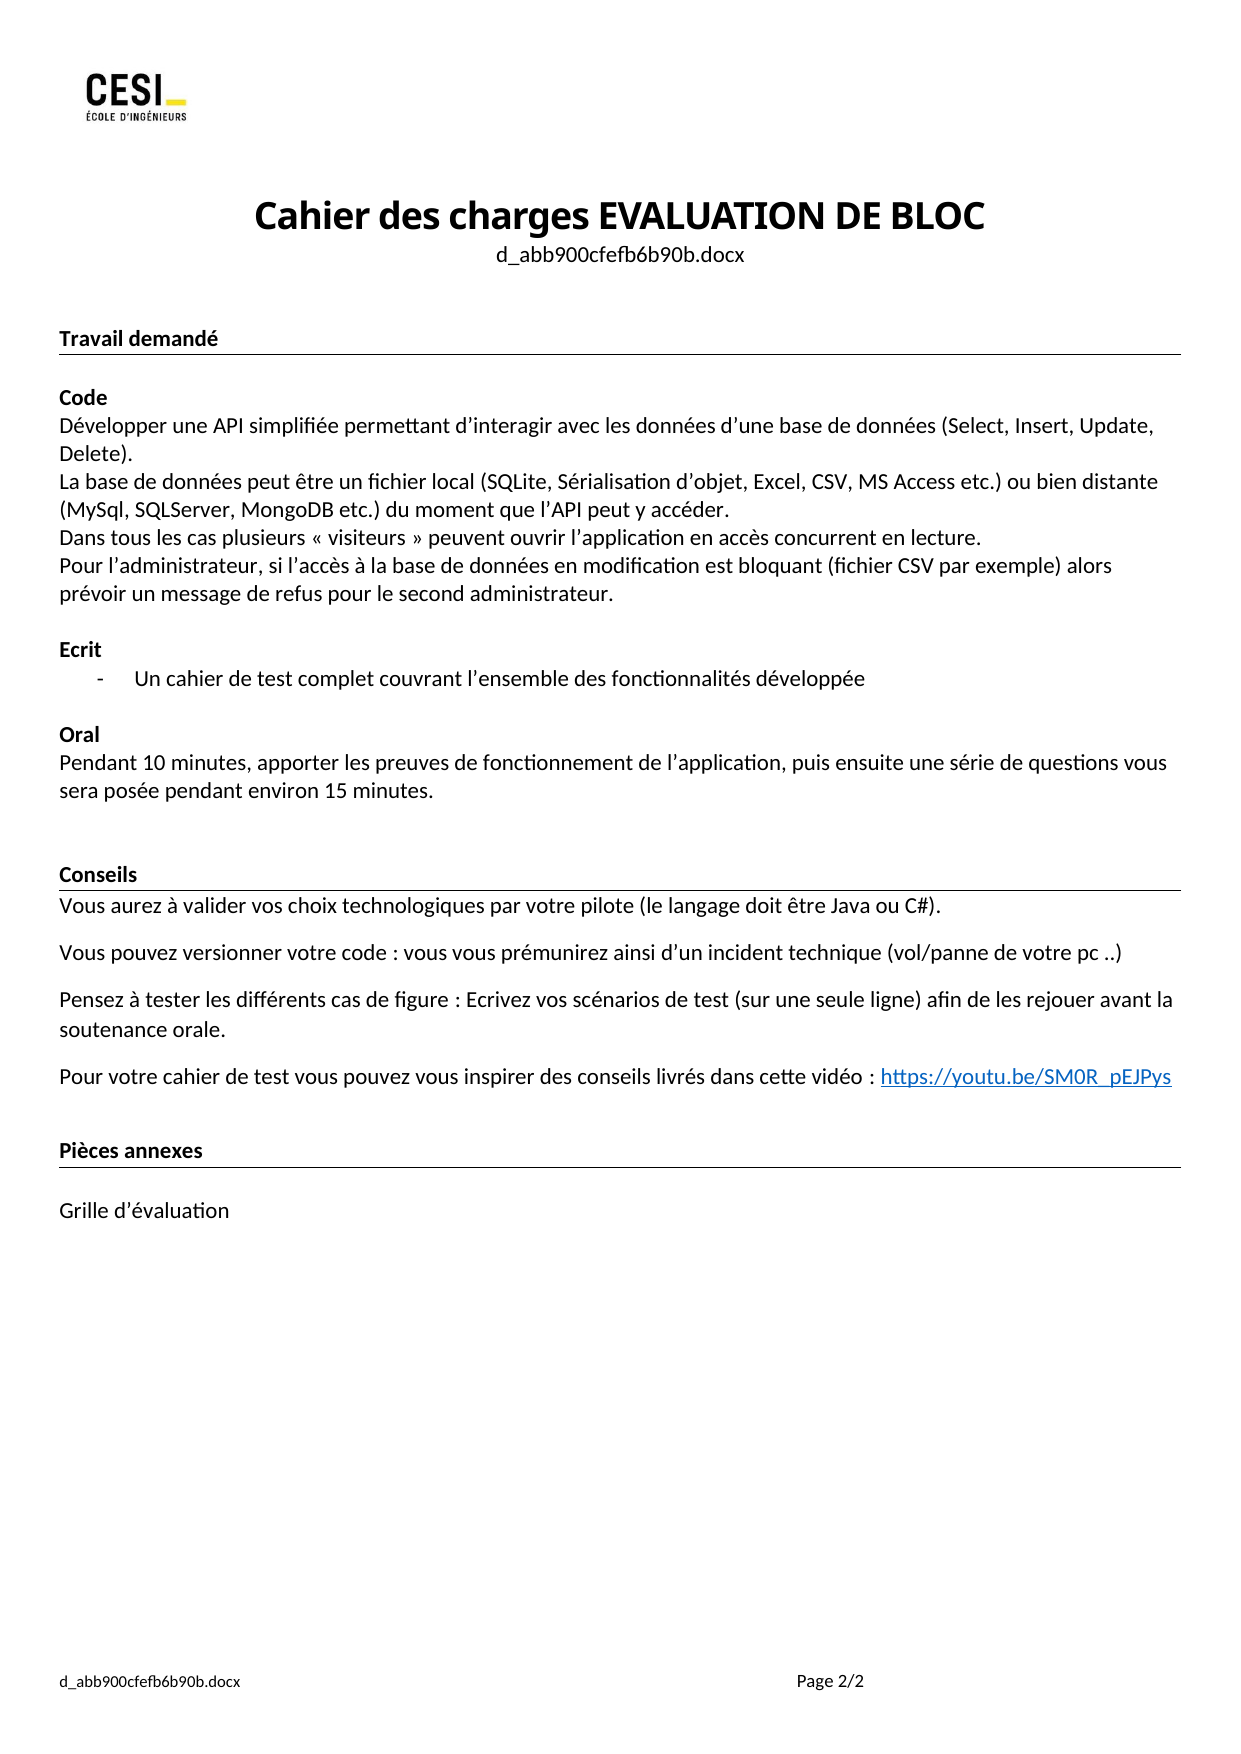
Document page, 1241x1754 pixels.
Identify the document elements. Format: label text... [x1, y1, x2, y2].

text Vous aurez à valider vos choix technologiques par votre pilote (le langage doit être Java ou C#). [59, 891, 1181, 919]
text Développer une API simplifiée permettant d’interagir avec les données d’une base de données (Select, Insert, Update, Delete). [59, 411, 1181, 467]
text Oral [59, 720, 1181, 748]
text Pensez à tester les différents cas de figure : Ecrivez vos scénarios de test (sur une seule ligne) afin de les rejouer avant la soutenance orale. [59, 985, 1181, 1043]
text Travail demandé [59, 324, 1181, 354]
text Vous pouvez versionner votre code : vous vous prémunirez ainsi d’un incident technique (vol/panne de votre pc ..) [59, 938, 1181, 966]
text Pour l’administrateur, si l’accès à la base de données en modification est bloquant (fichier CSV par exemple) alors prévoir un message de refus pour le second administrateur. [59, 552, 1181, 608]
text La base de données peut être un fichier local (SQLite, Sérialisation d’objet, Excel, CSV, MS Access etc.) ou bien distante (MySql, SQLServer, MongoDB etc.) du moment que l’API peut y accéder. [59, 467, 1181, 523]
text Pour votre cahier de test vous pouvez vous inspirer des conseils livrés dans cette vidéo : https://youtu.be/SM0R_pEJPys [59, 1062, 1181, 1090]
text Pendant 10 minutes, apporter les preuves de fonctionnement de l’application, puis ensuite une série de questions vous sera posée pendant environ 15 minutes. [59, 748, 1181, 804]
list Un cahier de test complet couvrant l’ensemble des fonctionnalités développée [97, 664, 1181, 692]
text Conseils [59, 860, 1181, 890]
text Grille d’évaluation [59, 1196, 1181, 1224]
text Code [59, 383, 1181, 411]
text Pièces annexes [59, 1137, 1181, 1167]
picture [59, 58, 206, 136]
text Dans tous les cas plusieurs « visiteurs » peuvent ouvrir l’application en accès concurrent en lecture. [59, 523, 1181, 552]
text Ecrit [59, 636, 1181, 664]
